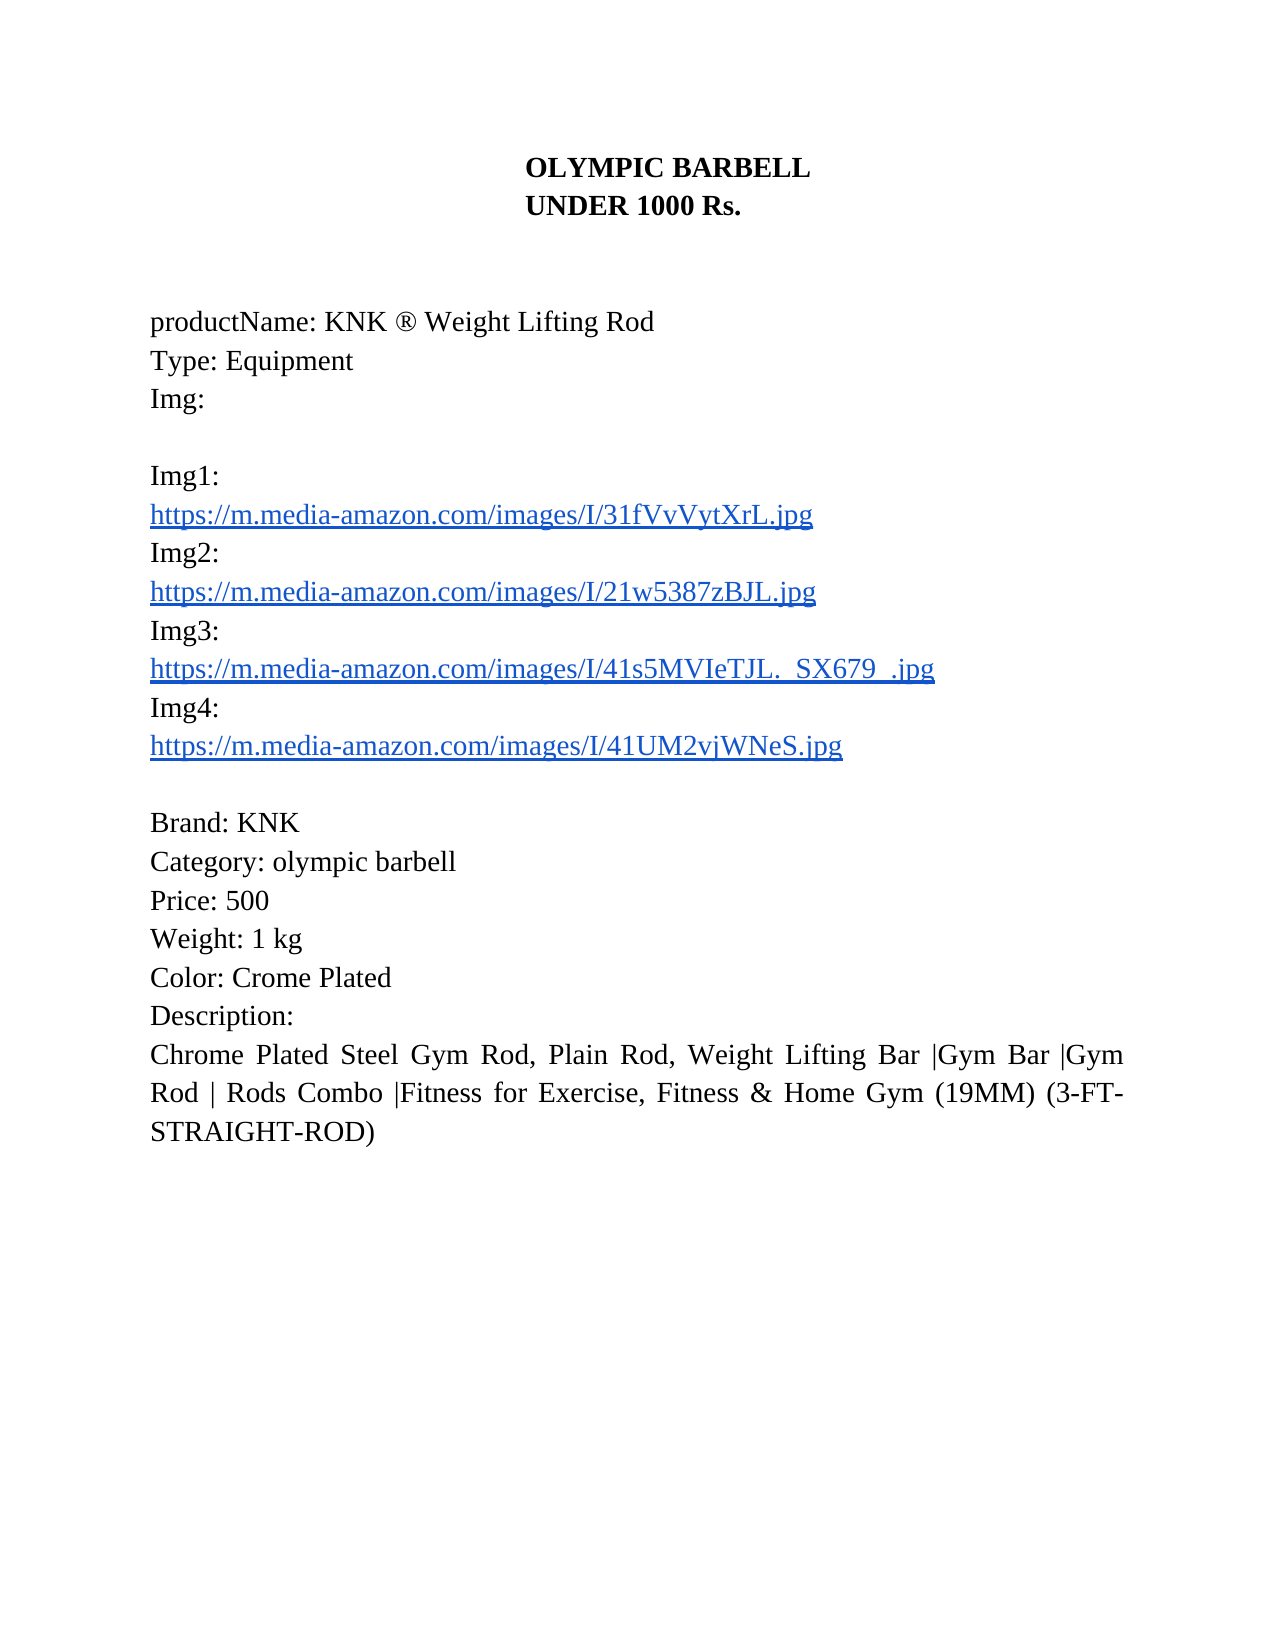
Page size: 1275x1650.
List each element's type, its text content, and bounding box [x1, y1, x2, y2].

text Weight: 1 kg [150, 921, 1139, 955]
text Chrome Plated Steel Gym Rod, Plain Rod, Weight Lifting Bar |Gym Bar |Gym Rod | Rods Combo |Fitness for Exercise, Fitness & Home Gym (19MM) (3-FT-STRAIGHT-ROD) [150, 1037, 1124, 1147]
text productName: KNK ® Weight Lifting Rod Type: Equipment [150, 304, 683, 376]
text https://m.media-amazon.com/images/I/41UM2vjWNeS.jpg [150, 728, 1139, 762]
text https://m.media-amazon.com/images/I/21w5387zBJL.jpg Img3: [150, 574, 868, 646]
text https://m.media-amazon.com/images/I/31fVvVytXrL.jpg Img2: [150, 497, 815, 569]
text Color: Crome Plated Description: [150, 960, 392, 1032]
text Category: olympic barbell Price: 500 [150, 844, 466, 916]
subtitle OLYMPIC BARBELL UNDER 1000 Rs. [525, 150, 811, 222]
text https://m.media-amazon.com/images/I/41s5MVIeTJL._SX679_.jpg Img4: [150, 651, 971, 723]
text Img: [150, 381, 1139, 415]
text Img1: [150, 458, 1139, 492]
text Brand: KNK [150, 806, 1139, 839]
